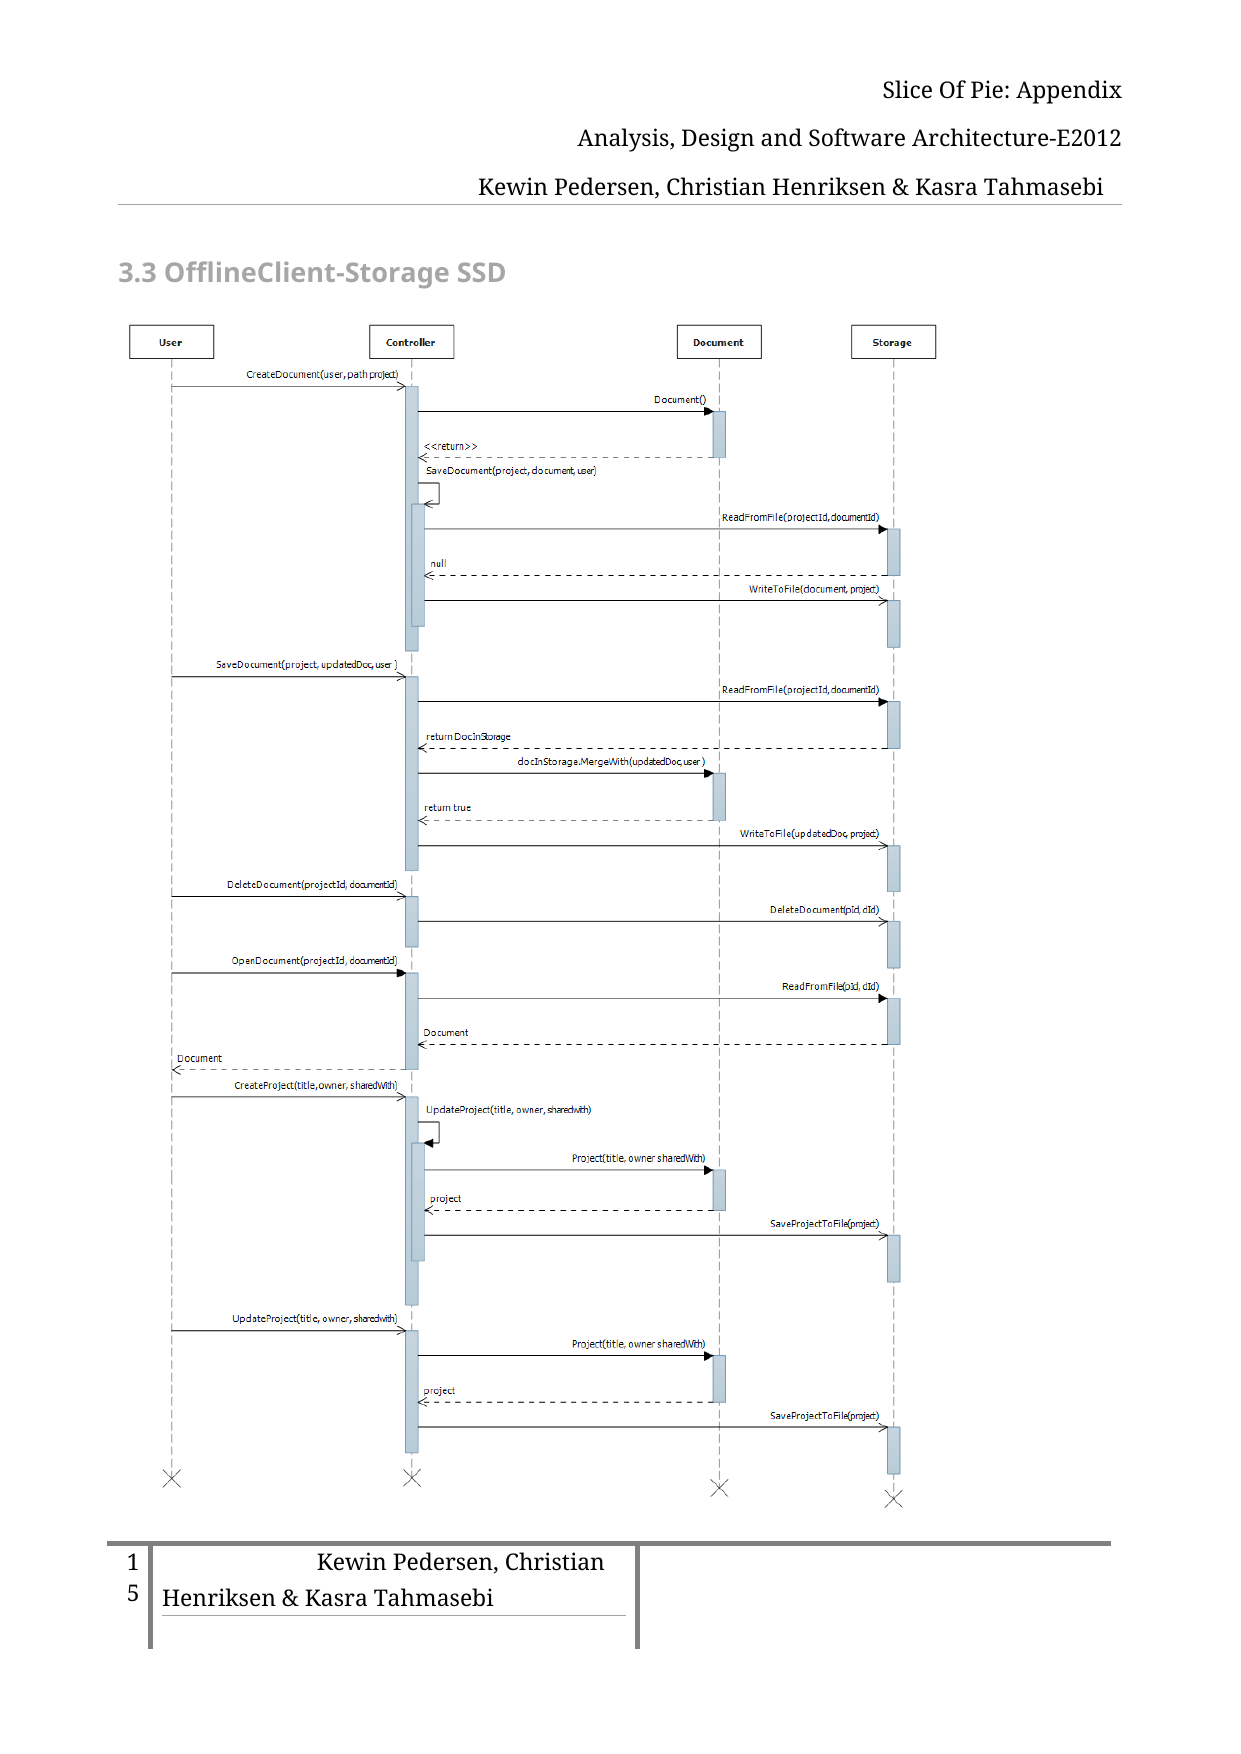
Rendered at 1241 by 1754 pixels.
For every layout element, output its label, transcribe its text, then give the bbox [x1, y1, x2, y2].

subtitle 3.3 OfflineClient-Storage SSD [118, 253, 1122, 290]
picture [118, 308, 938, 1525]
